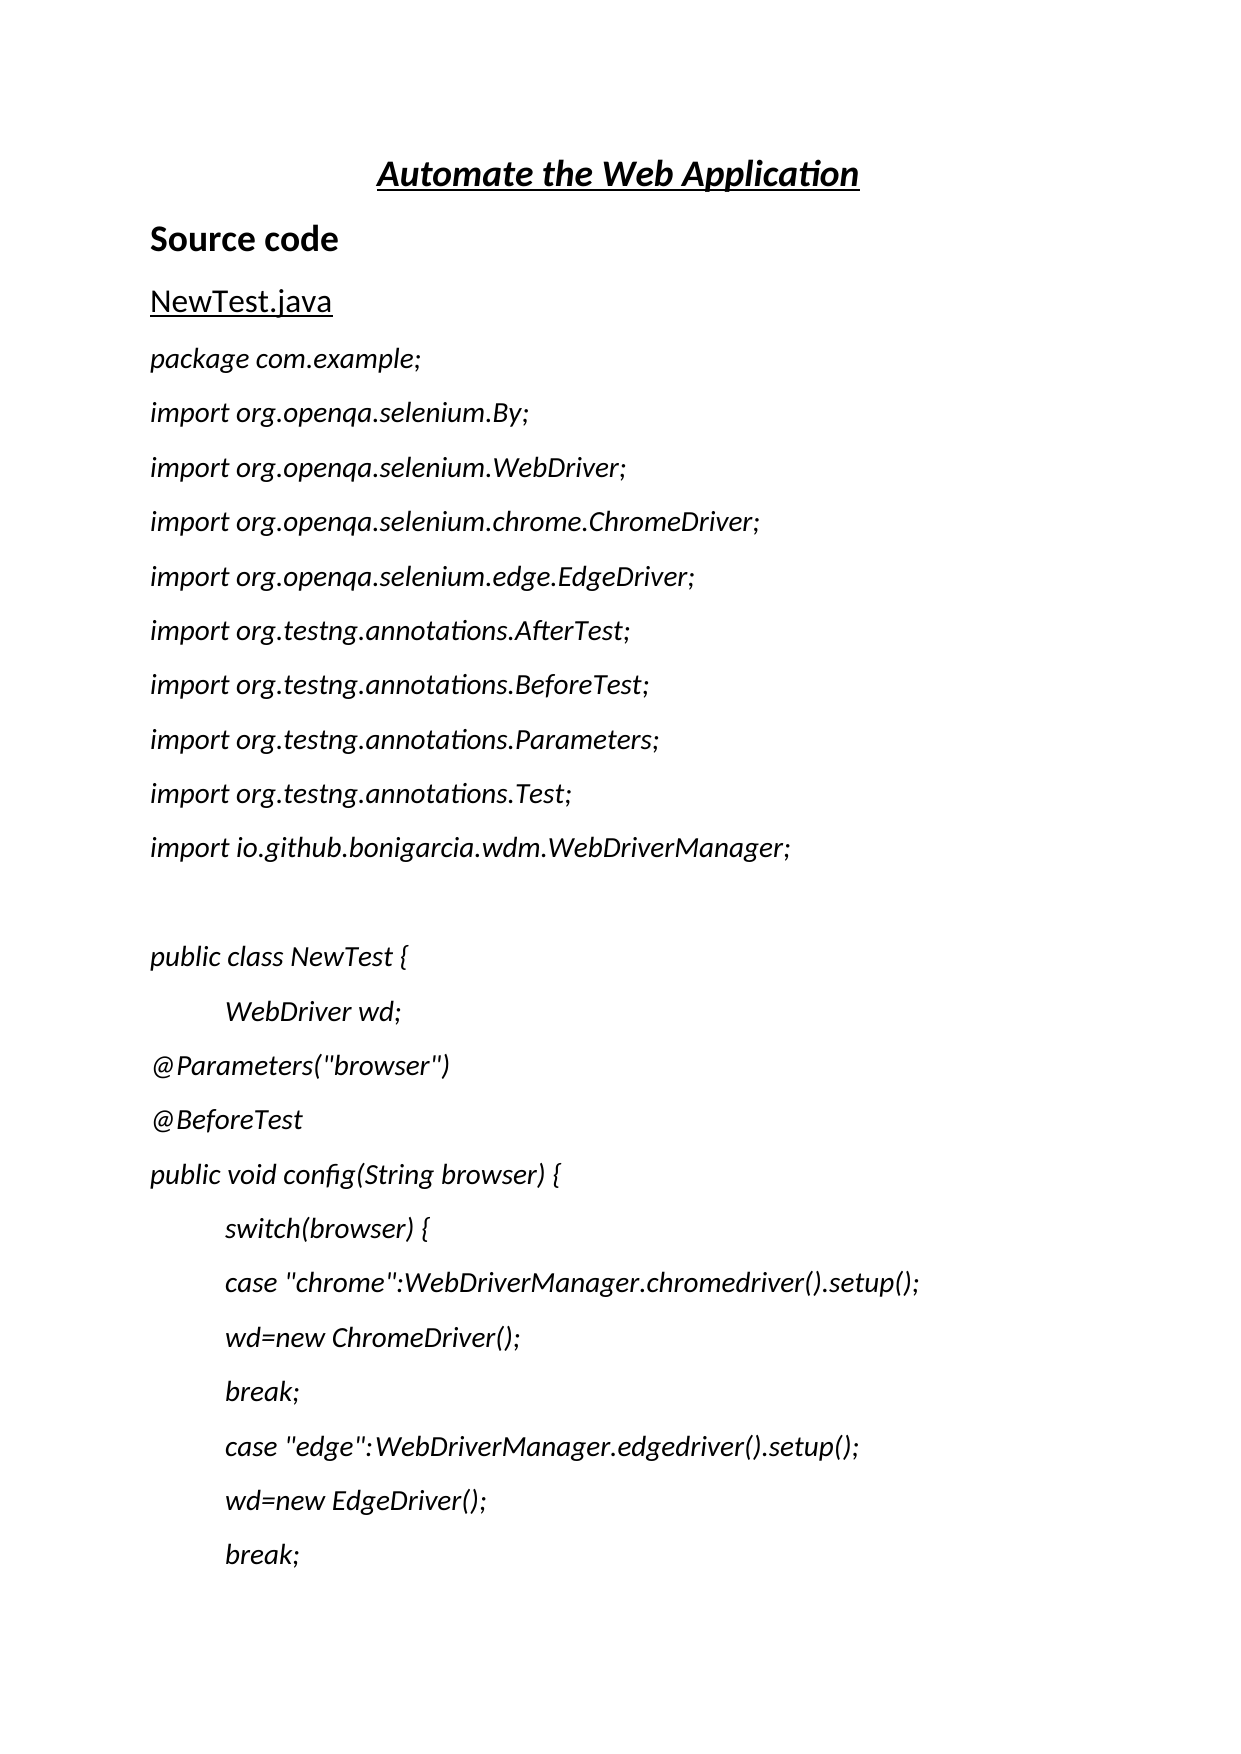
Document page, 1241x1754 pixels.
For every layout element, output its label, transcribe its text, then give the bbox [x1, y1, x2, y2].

text import org.testng.annotations.Test; [150, 775, 1090, 811]
text import io.github.bonigarcia.wdm.WebDriverManager; [150, 829, 1090, 865]
text switch(browser) { [150, 1210, 1090, 1246]
text public void config(String browser) { [150, 1156, 1090, 1191]
text import org.testng.annotations.BeforeTest; [150, 666, 1090, 702]
text Source code [150, 215, 1090, 261]
text package com.example; [150, 340, 1090, 376]
text public class NewTest { [150, 938, 1090, 974]
text import org.testng.annotations.Parameters; [150, 721, 1090, 756]
text wd=new ChromeDriver(); [150, 1319, 1090, 1354]
text break; [150, 1536, 1090, 1572]
text @Parameters("browser") [150, 1047, 1090, 1083]
text break; [150, 1373, 1090, 1409]
text import org.openqa.selenium.By; [150, 394, 1090, 430]
text import org.testng.annotations.AfterTest; [150, 612, 1090, 648]
text case "chrome":WebDriverManager.chromedriver().setup(); [150, 1264, 1090, 1300]
text Automate the Web Application [150, 150, 1090, 196]
text import org.openqa.selenium.edge.EdgeDriver; [150, 558, 1090, 593]
text import org.openqa.selenium.chrome.ChromeDriver; [150, 503, 1090, 539]
text case "edge": WebDriverManager.edgedriver().setup(); [150, 1428, 1090, 1463]
text import org.openqa.selenium.WebDriver; [150, 449, 1090, 484]
text @BeforeTest [150, 1101, 1090, 1137]
text WebDriver wd; [150, 993, 1090, 1028]
text NewTest.java [150, 280, 1090, 321]
text wd=new EdgeDriver(); [150, 1482, 1090, 1518]
